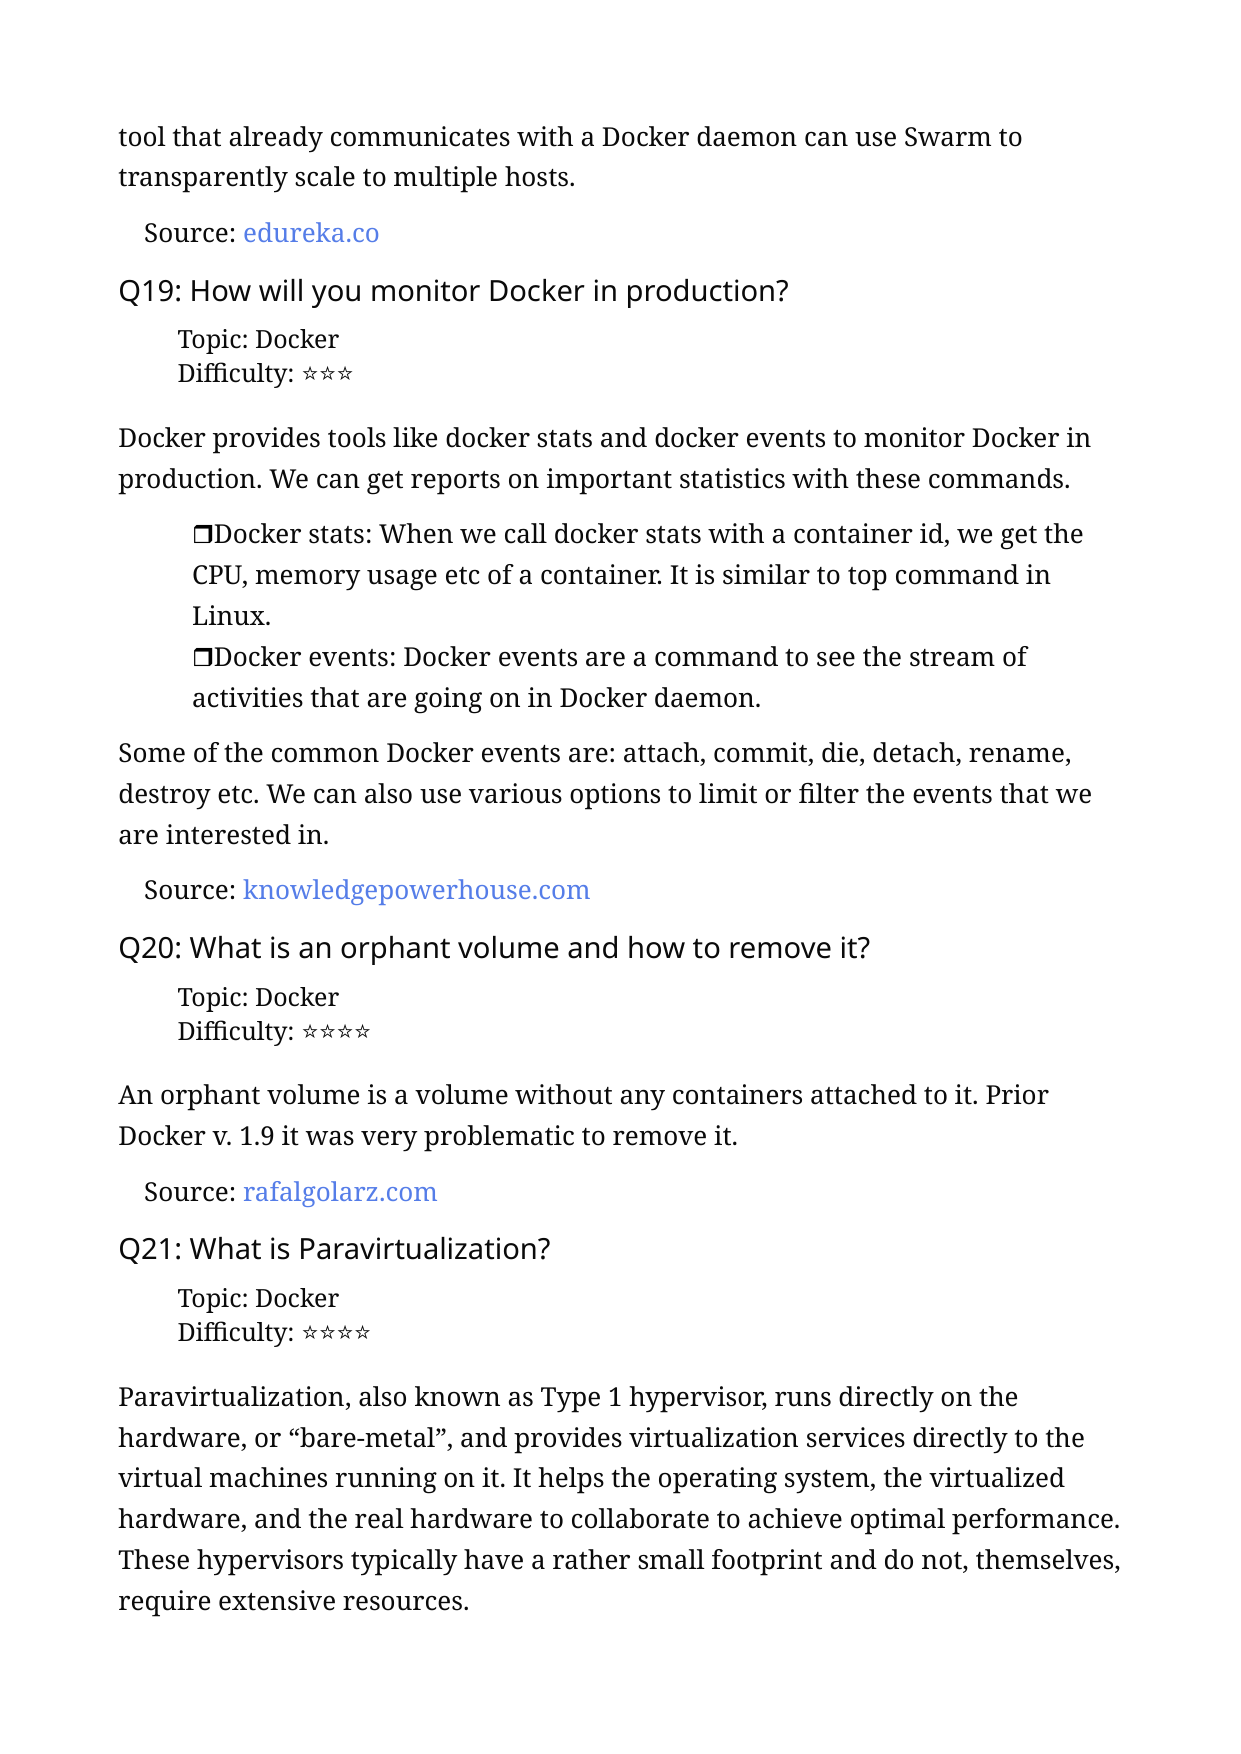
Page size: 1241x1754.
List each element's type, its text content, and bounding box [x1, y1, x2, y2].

text 🔗 Source: knowledgepowerhouse.com [118, 872, 1122, 907]
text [118, 118, 1122, 194]
text Topic: Docker Difficulty: ⭐⭐⭐⭐ [177, 979, 1063, 1047]
list Docker stats: When we call docker stats with a container id, we get the CPU, memory usage etc of a container. It is similar to top command in Linux. [192, 516, 1122, 633]
text 🔗 Source: rafalgolarz.com [118, 1173, 1122, 1209]
subtitle Q20: What is an orphant volume and how to remove it? [118, 927, 1122, 967]
text Docker provides tools like docker stats and docker events to monitor Docker in production. We can get reports on important statistics with these commands. [118, 419, 1122, 496]
list Docker events: Docker events are a command to see the stream of activities that are going on in Docker daemon. [192, 638, 1122, 715]
text An orphant volume is a volume without any containers attached to it. Prior Docker v. 1.9 it was very problematic to remove it. [118, 1077, 1122, 1153]
subtitle Q21: What is Paravirtualization? [118, 1228, 1122, 1268]
text Topic: Docker Difficulty: ⭐⭐⭐⭐ [177, 1281, 1063, 1349]
text 🔗 Source: edureka.co [118, 214, 1122, 250]
text Some of the common Docker events are: attach, commit, die, detach, rename, destroy etc. We can also use various options to limit or filter the events that we are interested in. [118, 734, 1122, 852]
text Paravirtualization, also known as Type 1 hypervisor, runs directly on the hardware, or “bare-metal”, and provides virtualization services directly to the virtual machines running on it. It helps the operating system, the virtualized hardware, and the real hardware to collaborate to achieve optimal performance. These hypervisors typically have a rather small footprint and do not, themselves, require extensive resources. [118, 1378, 1122, 1618]
text Topic: Docker Difficulty: ⭐⭐⭐ [177, 322, 1063, 390]
subtitle Q19: How will you monitor Docker in production? [118, 270, 1122, 309]
